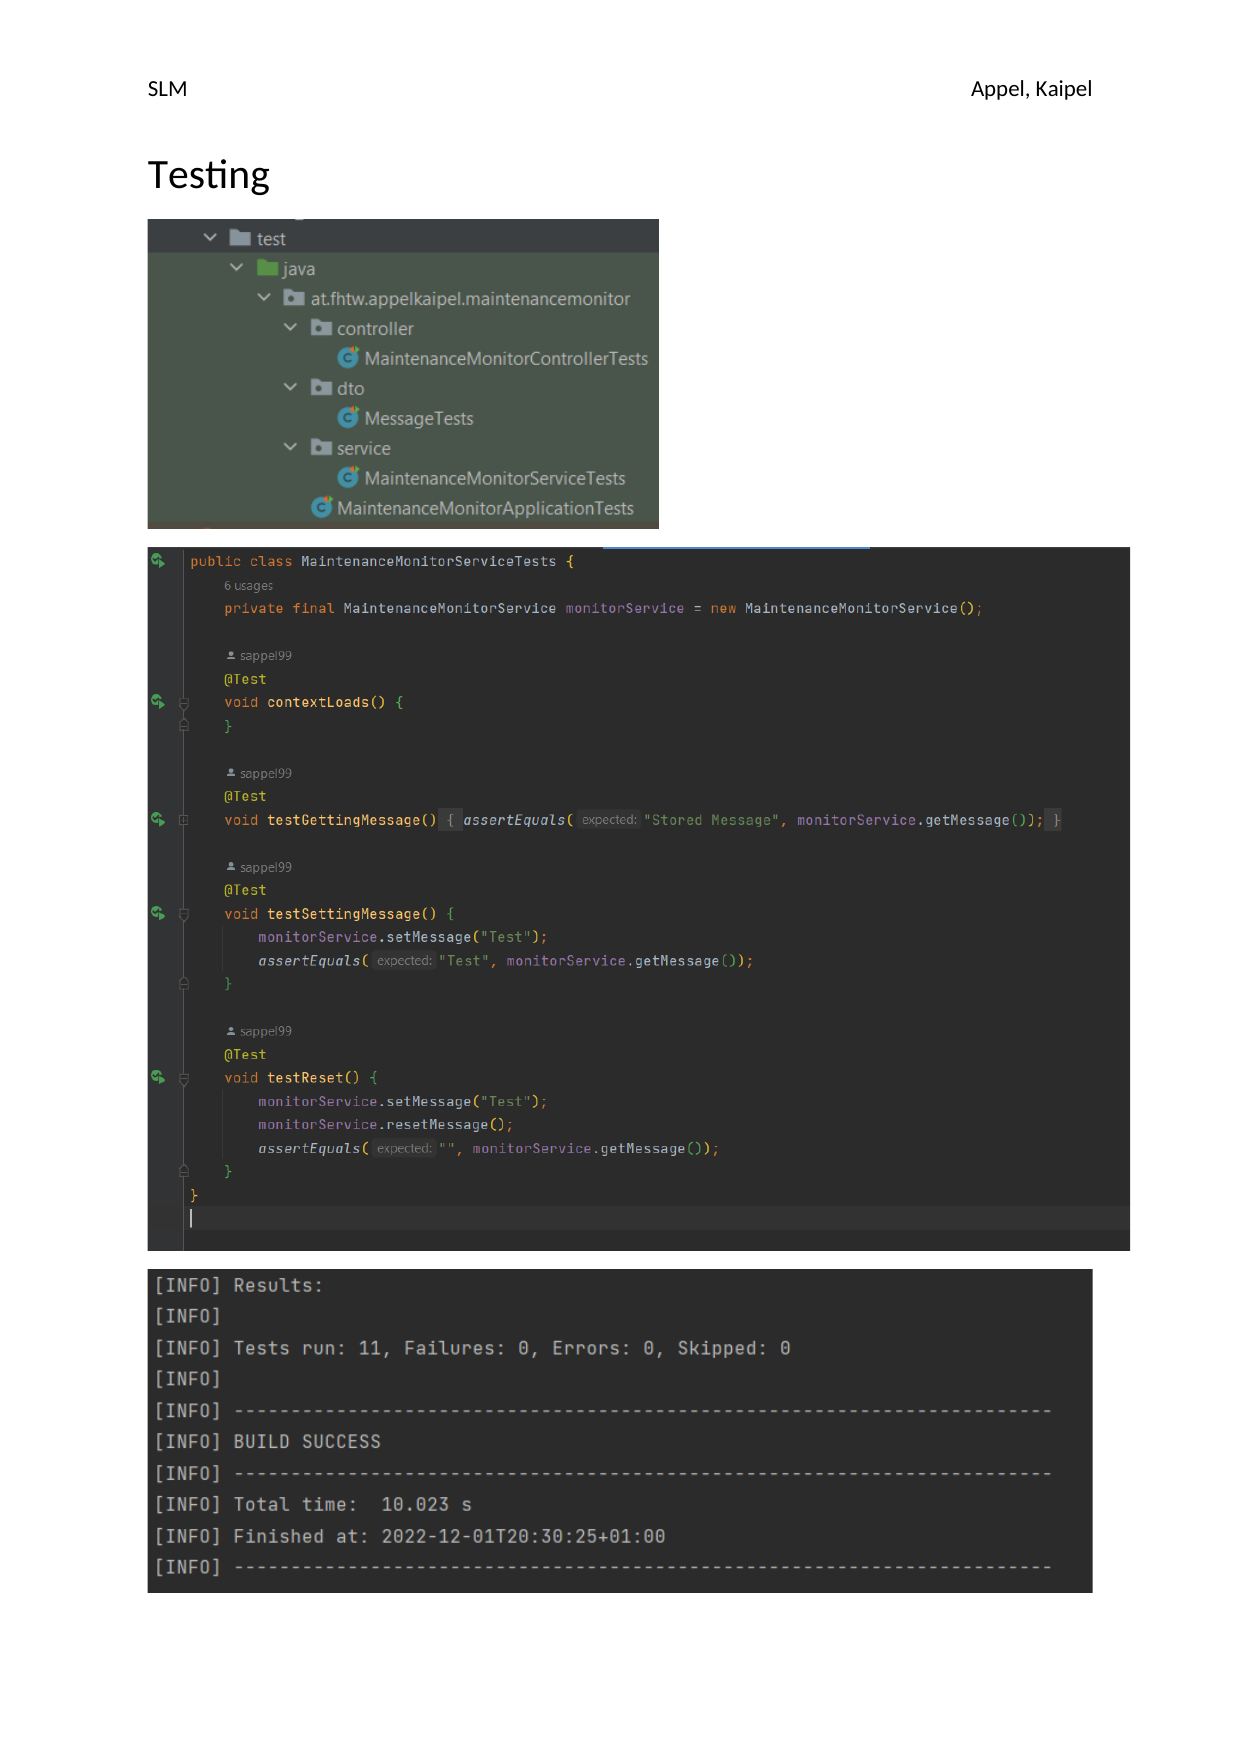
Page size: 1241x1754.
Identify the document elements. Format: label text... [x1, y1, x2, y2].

picture [147, 1269, 1093, 1593]
picture [147, 219, 659, 529]
text Testing [148, 148, 1093, 198]
picture [147, 547, 1130, 1251]
